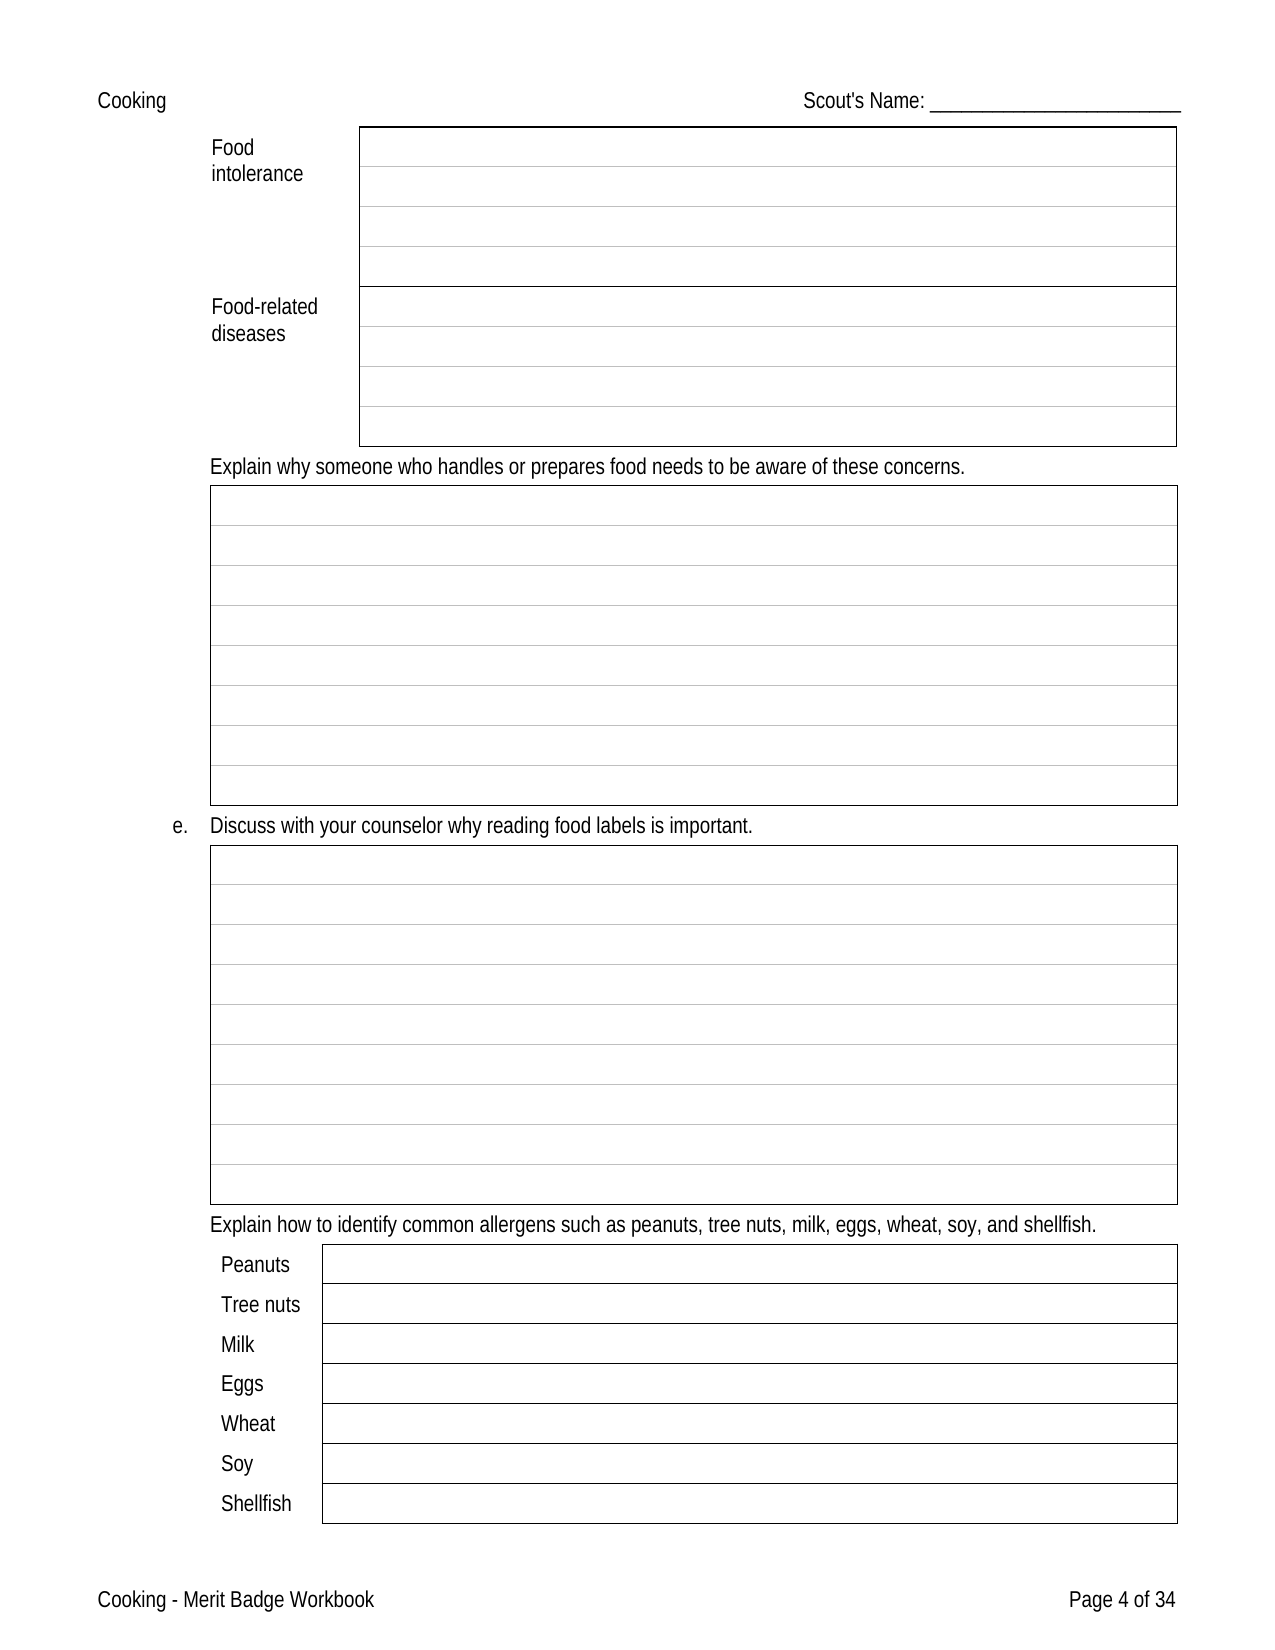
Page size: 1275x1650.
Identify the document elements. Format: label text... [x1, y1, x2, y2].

table_header [211, 846, 1177, 884]
table_cell Food intolerance [200, 126, 359, 286]
table_cell [211, 925, 1177, 964]
table_cell [211, 1165, 1177, 1203]
table_cell [211, 566, 1177, 605]
table_cell [360, 407, 1176, 446]
table_cell [211, 526, 1177, 565]
table_cell [211, 1045, 1177, 1084]
table_cell [211, 646, 1177, 685]
table_cell [211, 1125, 1177, 1164]
table_header [211, 486, 1177, 525]
table_cell [360, 247, 1176, 286]
table_cell [211, 885, 1177, 924]
text e. Discuss with your counselor why reading food labels is important. [141, 812, 1177, 838]
table_cell [360, 367, 1176, 406]
text Explain how to identify common allergens such as peanuts, tree nuts, milk, eggs, wheat, soy, and shellfish. [141, 1211, 1177, 1237]
table_cell [323, 1324, 1177, 1363]
table_cell [211, 965, 1177, 1004]
table_cell Food-related diseases [200, 286, 359, 406]
table_cell [211, 606, 1177, 645]
table_header [323, 1245, 1177, 1283]
table_cell [360, 207, 1176, 246]
table_cell [360, 287, 1176, 326]
table_cell [323, 1404, 1177, 1443]
table_cell Tree nuts [210, 1283, 322, 1323]
table_cell Shellfish [210, 1483, 322, 1523]
table_cell [211, 686, 1177, 725]
table_cell Soy [210, 1443, 322, 1483]
table_cell [360, 167, 1176, 206]
table_cell [323, 1484, 1177, 1523]
table_cell [211, 1085, 1177, 1124]
table_header Peanuts [210, 1244, 322, 1283]
table_cell [323, 1284, 1177, 1323]
text Explain why someone who handles or prepares food needs to be aware of these concerns. [141, 453, 1177, 479]
table_cell Eggs [210, 1363, 322, 1403]
table_cell [211, 766, 1177, 804]
table_cell [360, 128, 1176, 166]
table_cell [211, 726, 1177, 765]
table_cell [323, 1444, 1177, 1483]
table_cell Wheat [210, 1403, 322, 1443]
table_cell [211, 1005, 1177, 1044]
table_cell Milk [210, 1323, 322, 1363]
table_cell [323, 1364, 1177, 1403]
table_cell [360, 327, 1176, 366]
